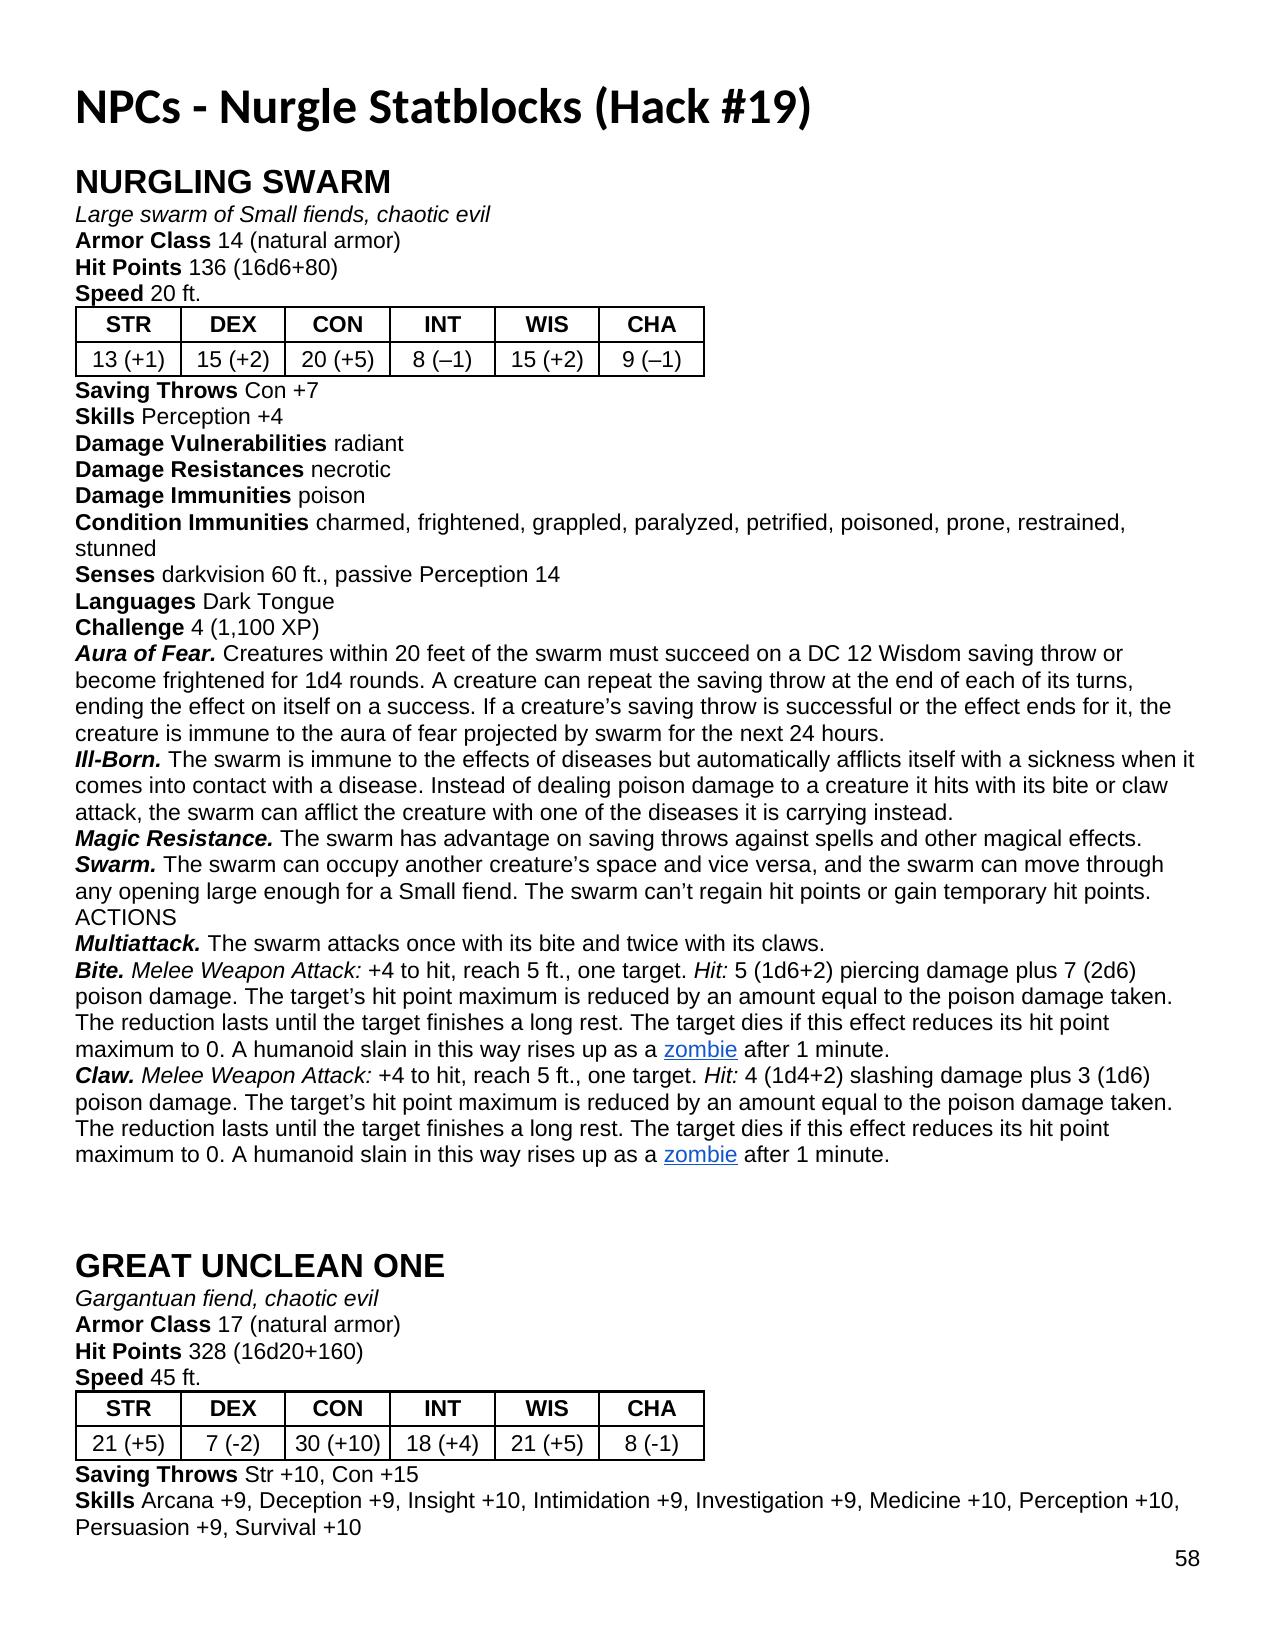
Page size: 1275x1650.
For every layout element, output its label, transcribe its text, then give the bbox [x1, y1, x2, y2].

table_cell 15 (+2) [182, 343, 284, 375]
text Damage Immunities poison [75, 482, 1200, 509]
table_header WIS [496, 308, 598, 341]
table_cell 13 (+1) [77, 343, 180, 375]
table_cell 21 (+5) [496, 1427, 598, 1459]
text Damage Vulnerabilities radiant [75, 429, 1200, 456]
table_cell 18 (+4) [391, 1427, 494, 1459]
table_header DEX [182, 1393, 284, 1425]
text Speed 45 ft. [75, 1364, 1200, 1390]
table_cell 7 (-2) [182, 1427, 284, 1459]
table_cell 30 (+10) [286, 1427, 389, 1459]
table_cell 20 (+5) [286, 343, 389, 375]
text Damage Resistances necrotic [75, 456, 1200, 482]
text Saving Throws Con +7 [75, 377, 1200, 403]
table_header WIS [496, 1393, 598, 1425]
text Languages Dark Tongue [75, 588, 1200, 614]
table_header STR [77, 308, 180, 341]
table_cell 21 (+5) [77, 1427, 180, 1459]
table_header CON [286, 1393, 389, 1425]
text Aura of Fear. Creatures within 20 feet of the swarm must succeed on a DC 12 Wisdom saving throw or become frightened for 1d4 rounds. A creature can repeat the saving throw at the end of each of its turns, ending the effect on itself on a success. If a creature’s saving throw is successful or the effect ends for it, the creature is immune to the aura of fear projected by swarm for the next 24 hours. [75, 640, 1200, 746]
subtitle GREAT UNCLEAN ONE [75, 1247, 1200, 1285]
table_cell 8 (–1) [391, 343, 494, 375]
table_header CON [286, 308, 389, 341]
text Armor Class 17 (natural armor) [75, 1311, 1200, 1338]
table_cell 8 (-1) [600, 1427, 703, 1459]
text Skills Perception +4 [75, 403, 1200, 429]
table_header STR [77, 1393, 180, 1425]
table_header INT [391, 308, 494, 341]
text ACTIONS [75, 904, 1200, 930]
text Speed 20 ft. [75, 280, 1200, 306]
title NPCs - Nurgle Statblocks (Hack #19) [75, 75, 1200, 136]
text Armor Class 14 (natural armor) [75, 227, 1200, 253]
text Saving Throws Str +10, Con +15 [75, 1461, 1200, 1487]
text Challenge 4 (1,100 XP) [75, 614, 1200, 640]
text Multiattack. The swarm attacks once with its bite and twice with its claws. [75, 930, 1200, 957]
text Condition Immunities charmed, frightened, grappled, paralyzed, petrified, poisoned, prone, restrained, stunned [75, 509, 1200, 561]
table_header CHA [600, 1393, 703, 1425]
table_header CHA [600, 308, 703, 341]
text Hit Points 328 (16d20+160) [75, 1338, 1200, 1364]
text Claw. Melee Weapon Attack: +4 to hit, reach 5 ft., one target. Hit: 4 (1d4+2) slashing damage plus 3 (1d6) poison damage. The target’s hit point maximum is reduced by an amount equal to the poison damage taken. The reduction lasts until the target finishes a long rest. The target dies if this effect reduces its hit point maximum to 0. A humanoid slain in this way rises up as a zombie after 1 minute. [75, 1062, 1200, 1167]
text Senses darkvision 60 ft., passive Perception 14 [75, 561, 1200, 588]
text Large swarm of Small fiends, chaotic evil [75, 201, 1200, 227]
text Gargantuan fiend, chaotic evil [75, 1285, 1200, 1311]
table_cell 9 (–1) [600, 343, 703, 375]
text Ill-Born. The swarm is immune to the effects of diseases but automatically afflicts itself with a sickness when it comes into contact with a disease. Instead of dealing poison damage to a creature it hits with its bite or claw attack, the swarm can afflict the creature with one of the diseases it is carrying instead. [75, 746, 1200, 825]
subtitle NURGLING SWARM [75, 162, 1200, 201]
table_cell 15 (+2) [496, 343, 598, 375]
text Hit Points 136 (16d6+80) [75, 253, 1200, 280]
text Magic Resistance. The swarm has advantage on saving throws against spells and other magical effects. [75, 825, 1200, 851]
text Skills Arcana +9, Deception +9, Insight +10, Intimidation +9, Investigation +9, Medicine +10, Perception +10, Persuasion +9, Survival +10 [75, 1487, 1200, 1540]
text Bite. Melee Weapon Attack: +4 to hit, reach 5 ft., one target. Hit: 5 (1d6+2) piercing damage plus 7 (2d6) poison damage. The target’s hit point maximum is reduced by an amount equal to the poison damage taken. The reduction lasts until the target finishes a long rest. The target dies if this effect reduces its hit point maximum to 0. A humanoid slain in this way rises up as a zombie after 1 minute. [75, 957, 1200, 1062]
table_header INT [391, 1393, 494, 1425]
table_header DEX [182, 308, 284, 341]
text Swarm. The swarm can occupy another creature’s space and vice versa, and the swarm can move through any opening large enough for a Small fiend. The swarm can’t regain hit points or gain temporary hit points. [75, 851, 1200, 904]
